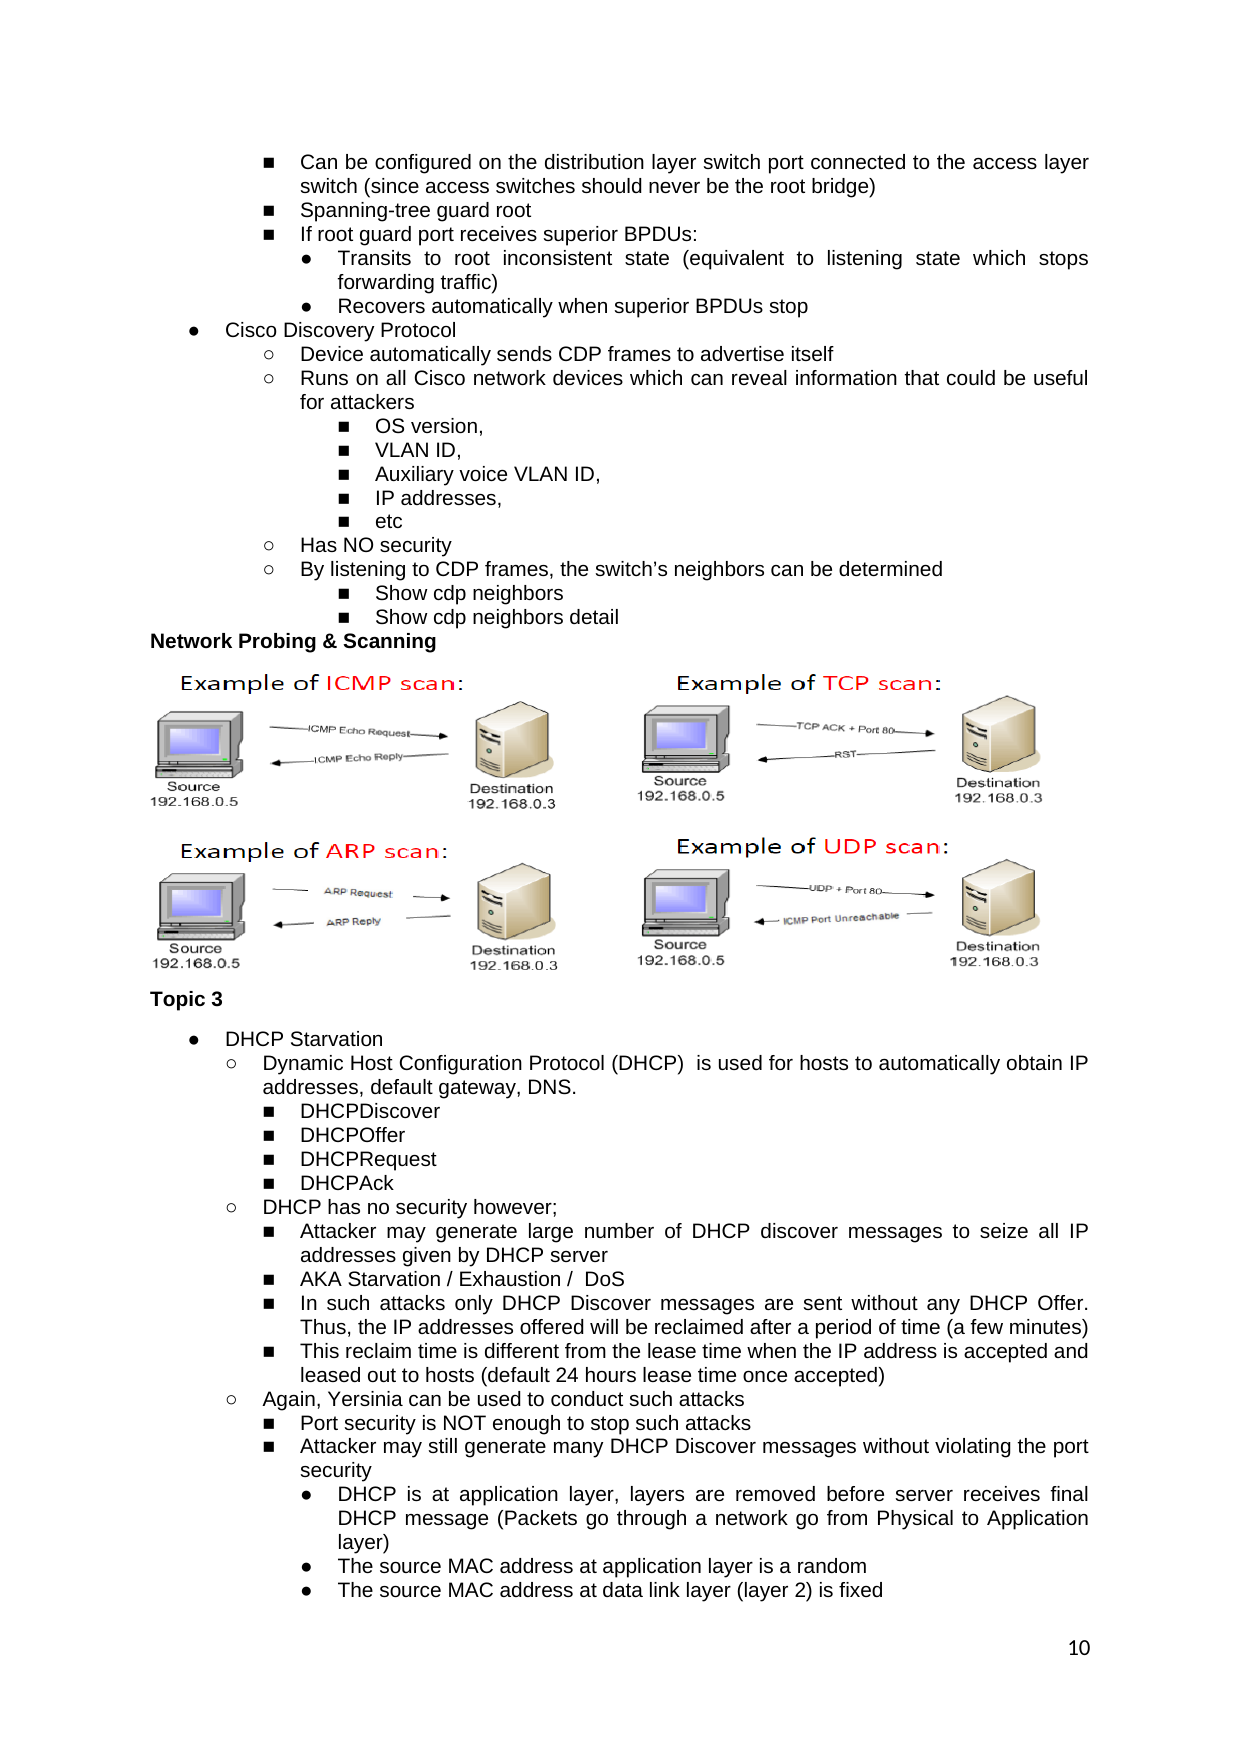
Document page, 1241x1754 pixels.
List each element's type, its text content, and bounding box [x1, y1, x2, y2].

list DHCPAck [262, 1171, 1090, 1195]
list etc [337, 509, 1090, 533]
list By listening to CDP frames, the switch’s neighbors can be determined [262, 557, 1090, 581]
list In such attacks only DHCP Discover messages are sent without any DHCP Offer. Thus, the IP addresses offered will be reclaimed after a period of time (a few minutes) [262, 1291, 1090, 1338]
list AKA Starvation / Exhaustion / DoS [262, 1267, 1090, 1291]
picture [150, 669, 1046, 970]
list DHCPRequest [262, 1147, 1090, 1171]
list This reclaim time is different from the lease time when the IP address is accepted and leased out to hosts (default 24 hours lease time once accepted) [262, 1338, 1090, 1386]
list IP addresses, [337, 485, 1090, 509]
list Runs on all Cisco network devices which can reveal information that could be useful for attackers [262, 366, 1090, 413]
text Topic 3 [150, 986, 1090, 1010]
list Spanning-tree guard root [262, 198, 1090, 222]
list Can be configured on the distribution layer switch port connected to the access layer switch (since access switches should never be the root bridge) [262, 150, 1090, 198]
list Dynamic Host Configuration Protocol (DHCP) is used for hosts to automatically obtain IP addresses, default gateway, DNS. [225, 1051, 1090, 1099]
list Cisco Discovery Protocol [187, 318, 1090, 342]
list Show cdp neighbors detail [337, 605, 1090, 629]
list Show cdp neighbors [337, 581, 1090, 605]
list Again, Yersinia can be used to conduct such attacks [225, 1386, 1090, 1410]
list DHCP is at application layer, layers are removed before server receives final DHCP message (Packets go through a network go from Physical to Application layer) [300, 1482, 1090, 1554]
list Transits to root inconsistent state (equivalent to listening state which stops forwarding traffic) [300, 246, 1090, 294]
list Auxiliary voice VLAN ID, [337, 461, 1090, 485]
list Has NO security [262, 533, 1090, 557]
list DHCP has no security however; [225, 1195, 1090, 1219]
list Attacker may still generate many DHCP Discover messages without violating the port security [262, 1434, 1090, 1482]
list If root guard port receives superior BPDUs: [262, 222, 1090, 246]
list The source MAC address at data link layer (layer 2) is fixed [300, 1578, 1090, 1602]
list Recovers automatically when superior BPDUs stop [300, 294, 1090, 318]
list Port security is NOT enough to stop such attacks [262, 1410, 1090, 1434]
text Network Probing & Scanning [150, 629, 1090, 653]
list Attacker may generate large number of DHCP discover messages to seize all IP addresses given by DHCP server [262, 1219, 1090, 1267]
list OS version, [337, 413, 1090, 437]
list Device automatically sends CDP frames to advertise itself [262, 342, 1090, 366]
list DHCPDiscover [262, 1099, 1090, 1123]
list VLAN ID, [337, 437, 1090, 461]
list DHCPOffer [262, 1123, 1090, 1147]
list The source MAC address at application layer is a random [300, 1554, 1090, 1578]
list DHCP Starvation [187, 1027, 1090, 1051]
